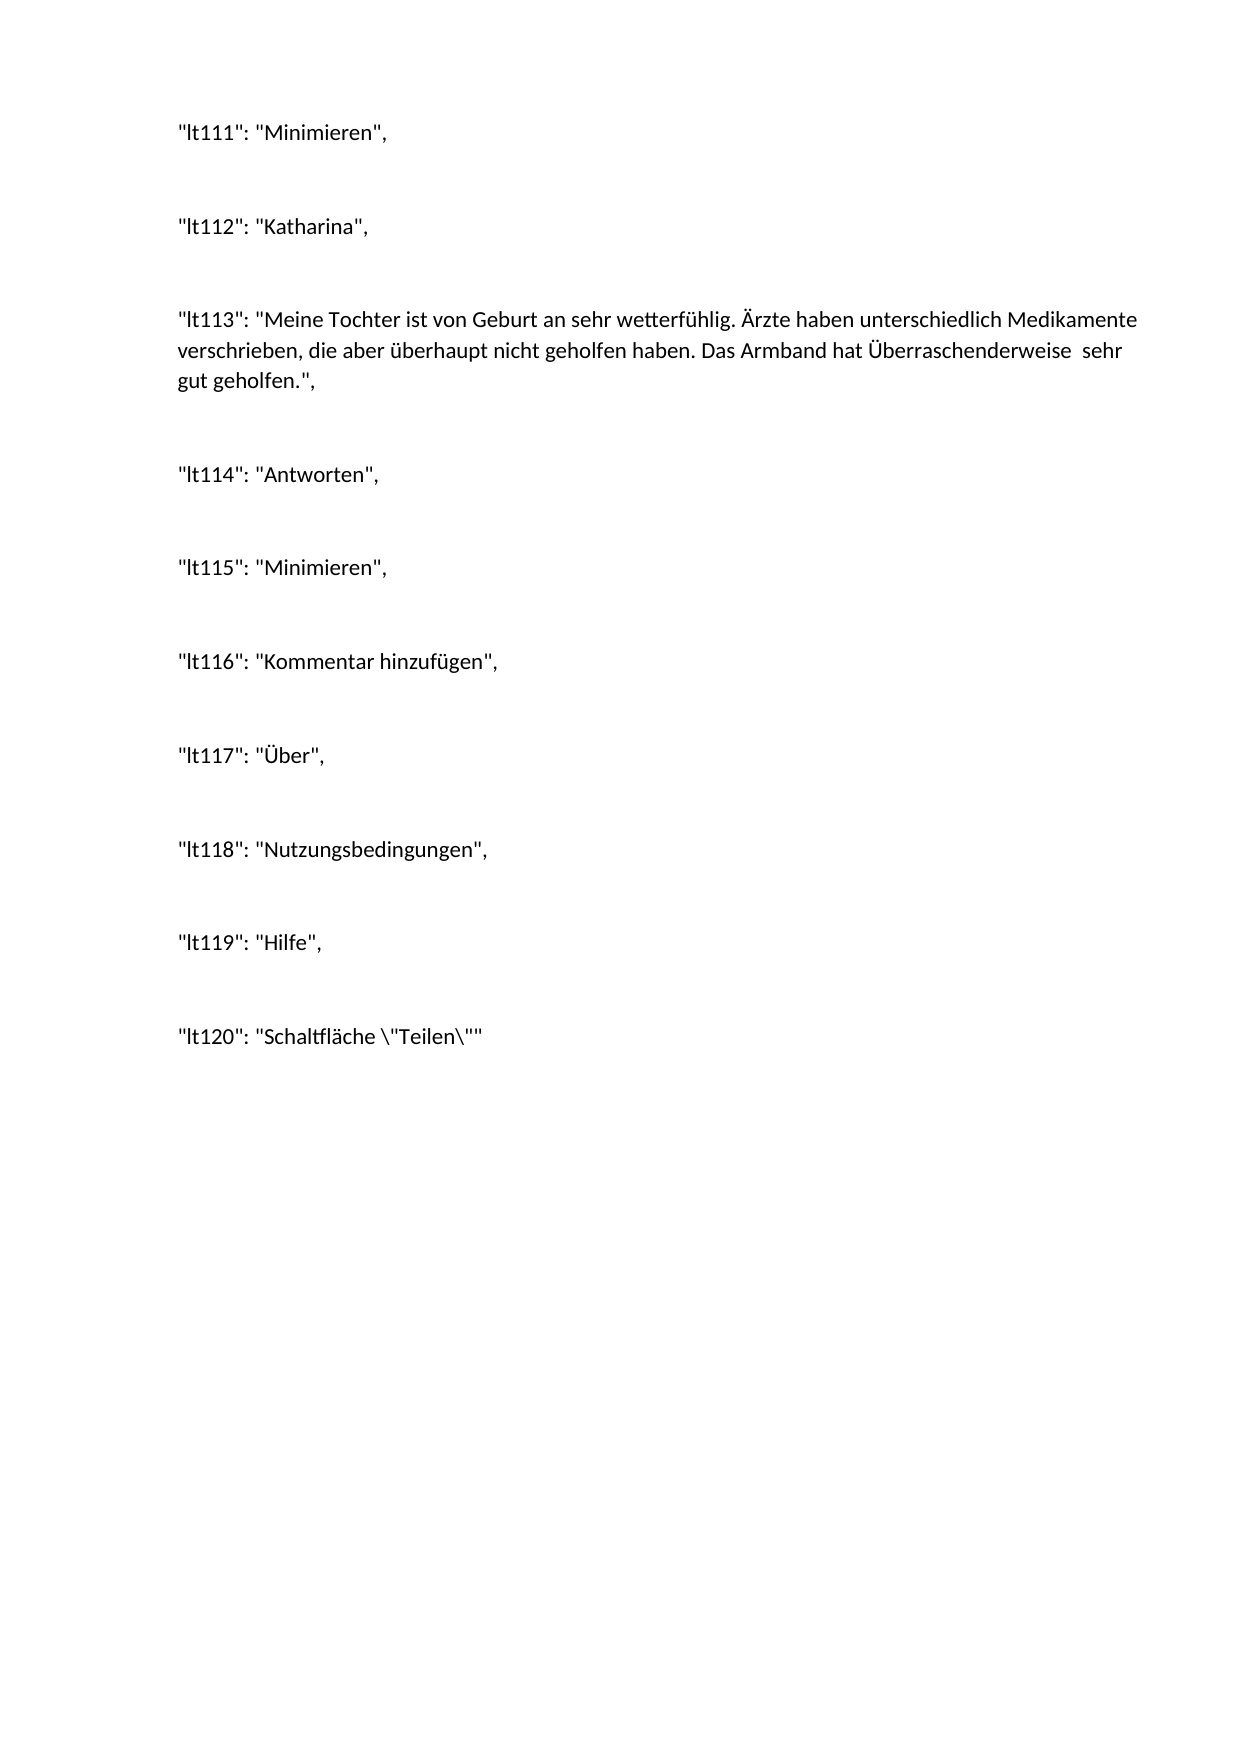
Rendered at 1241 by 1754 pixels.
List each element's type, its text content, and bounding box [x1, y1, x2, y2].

text "lt119": "Hilfe", [177, 928, 1152, 957]
text "lt115": "Minimieren", [177, 553, 1152, 582]
text "lt120": "Schaltfläche \"Teilen\"" [177, 1022, 1152, 1050]
text "lt112": "Katharina", [177, 212, 1152, 240]
text "lt118": "Nutzungsbedingungen", [177, 835, 1152, 863]
text "lt111": "Minimieren", [177, 118, 1152, 146]
text "lt113": "Meine Tochter ist von Geburt an sehr wetterfühlig. Ärzte haben unterschiedlich Medikamente verschrieben, die aber überhaupt nicht geholfen haben. Das Armband hat Überraschenderweise sehr gut geholfen.", [177, 306, 1152, 394]
text "lt116": "Kommentar hinzufügen", [177, 647, 1152, 675]
text "lt117": "Über", [177, 741, 1152, 769]
text "lt114": "Antworten", [177, 460, 1152, 488]
